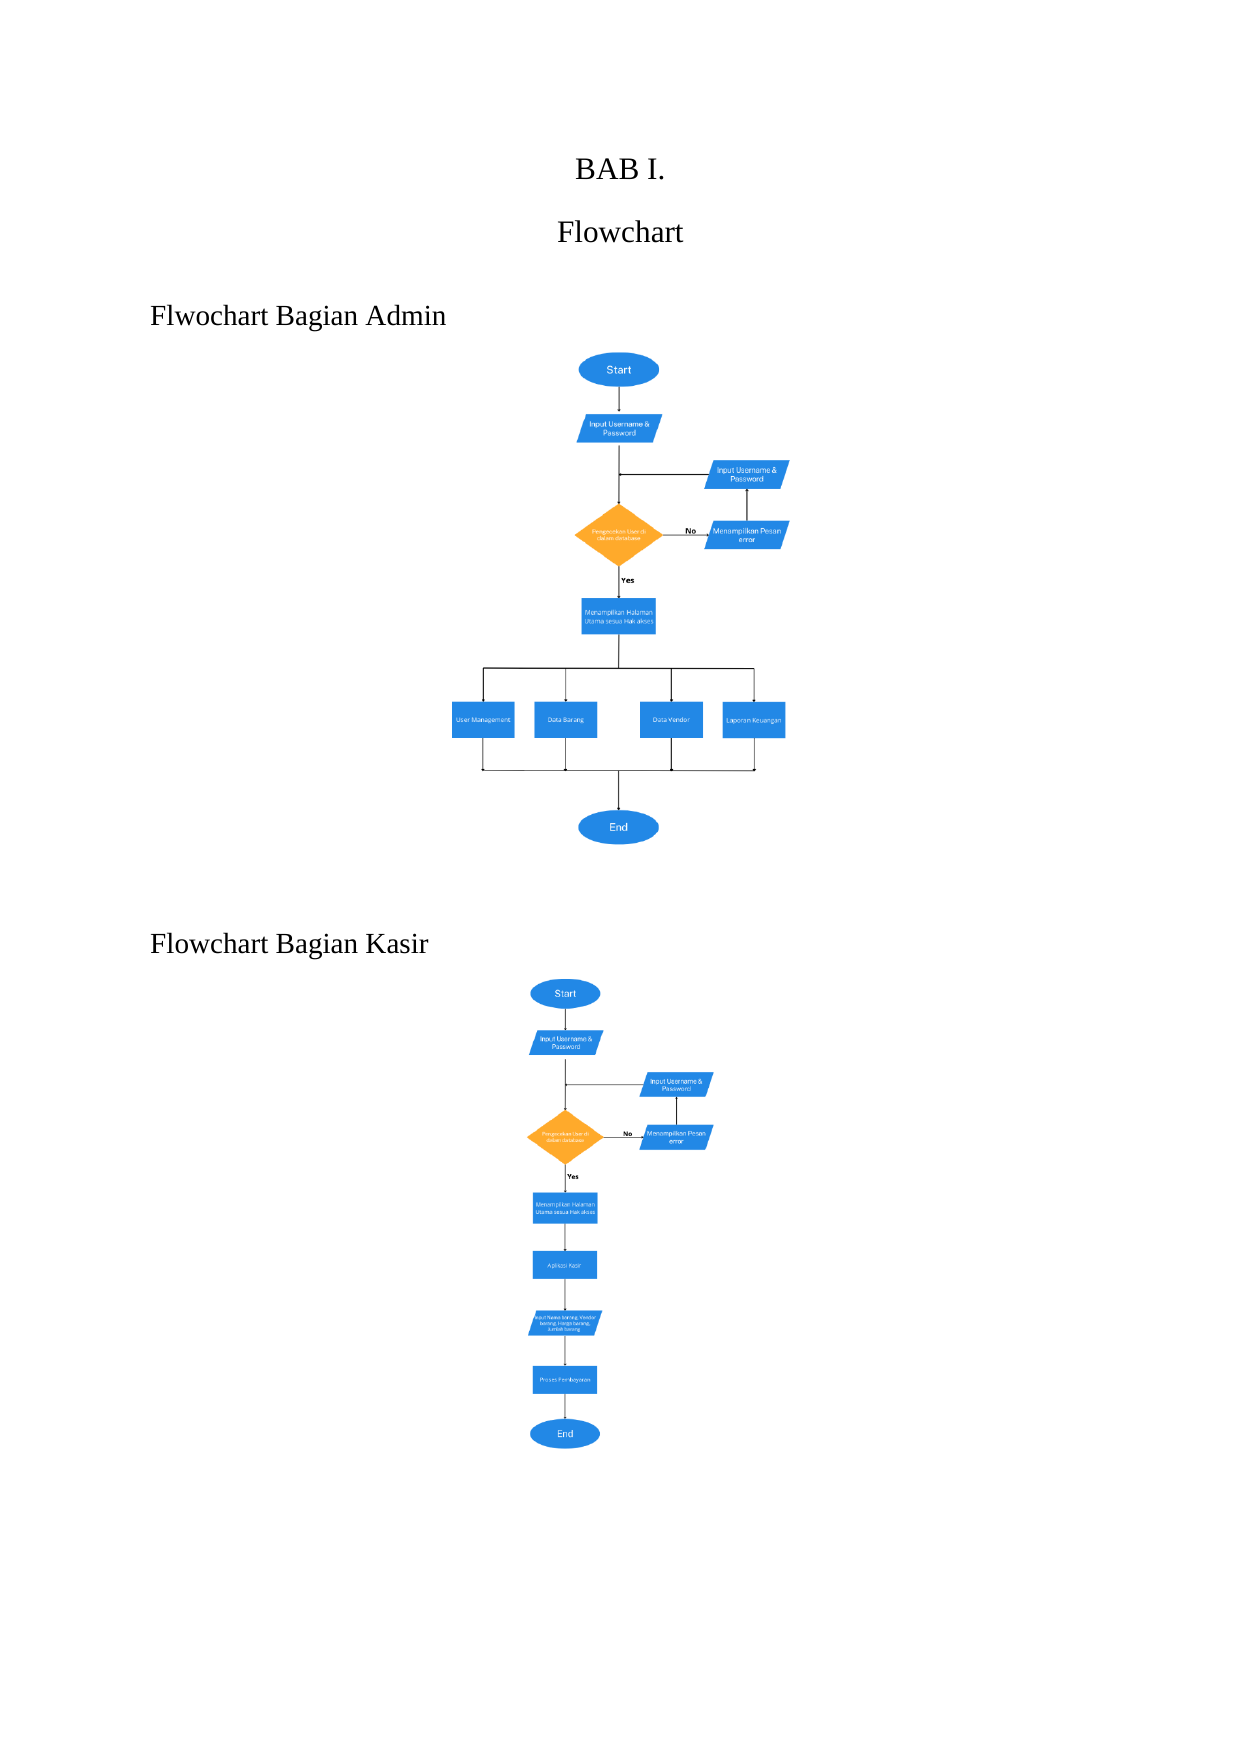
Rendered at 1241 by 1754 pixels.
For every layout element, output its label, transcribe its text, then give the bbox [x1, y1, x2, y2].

subtitle Flowchart [150, 214, 1090, 250]
subtitle Flowchart Bagian Kasir [150, 927, 1090, 960]
picture [150, 333, 1091, 863]
subtitle Flwochart Bagian Admin [150, 298, 1090, 331]
picture [174, 962, 1066, 1465]
subtitle BAB I. [150, 150, 1090, 186]
